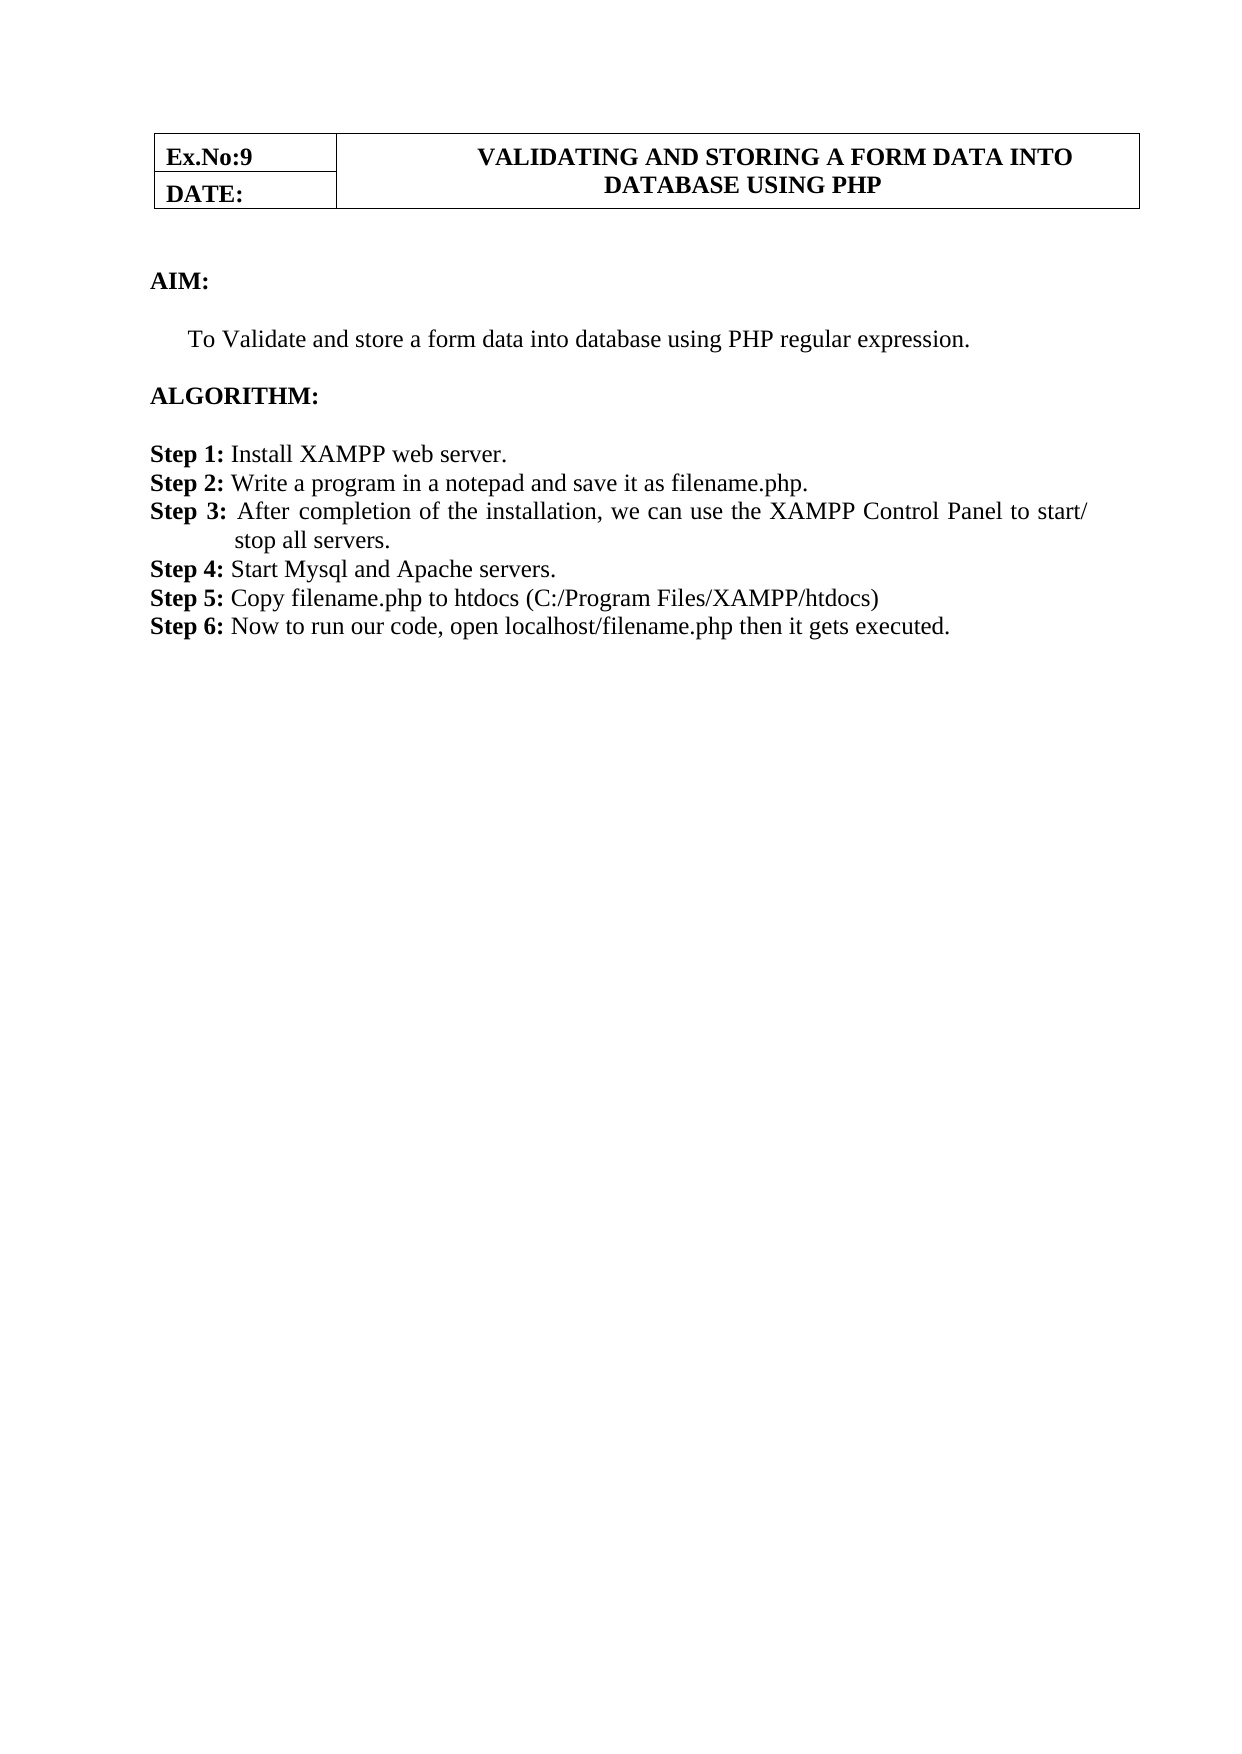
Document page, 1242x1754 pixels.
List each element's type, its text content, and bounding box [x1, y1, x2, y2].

text Step 3: After completion of the installation, we can use the XAMPP Control Panel to start/ stop all servers. [150, 496, 1089, 554]
table_header VALIDATING AND STORING A FORM DATA INTO DATABASE USING PHP [337, 134, 1139, 208]
table_cell DATE: [155, 172, 336, 208]
text AIM: [150, 266, 1139, 295]
text Step 4: Start Mysql and Apache servers. [150, 554, 1139, 583]
text Step 1: Install XAMPP web server. [150, 439, 1139, 468]
text Step 6: Now to run our code, open localhost/filename.php then it gets executed. [150, 611, 1139, 640]
text Step 5: Copy filename.php to htdocs (C:/Program Files/XAMPP/htdocs) [150, 583, 1139, 611]
table_header Ex.No:9 [155, 134, 336, 171]
text Step 2: Write a program in a notepad and save it as filename.php. [150, 468, 1139, 496]
text To Validate and store a form data into database using PHP regular expression. [187, 324, 1139, 353]
subtitle ALGORITHM: [150, 381, 1139, 410]
